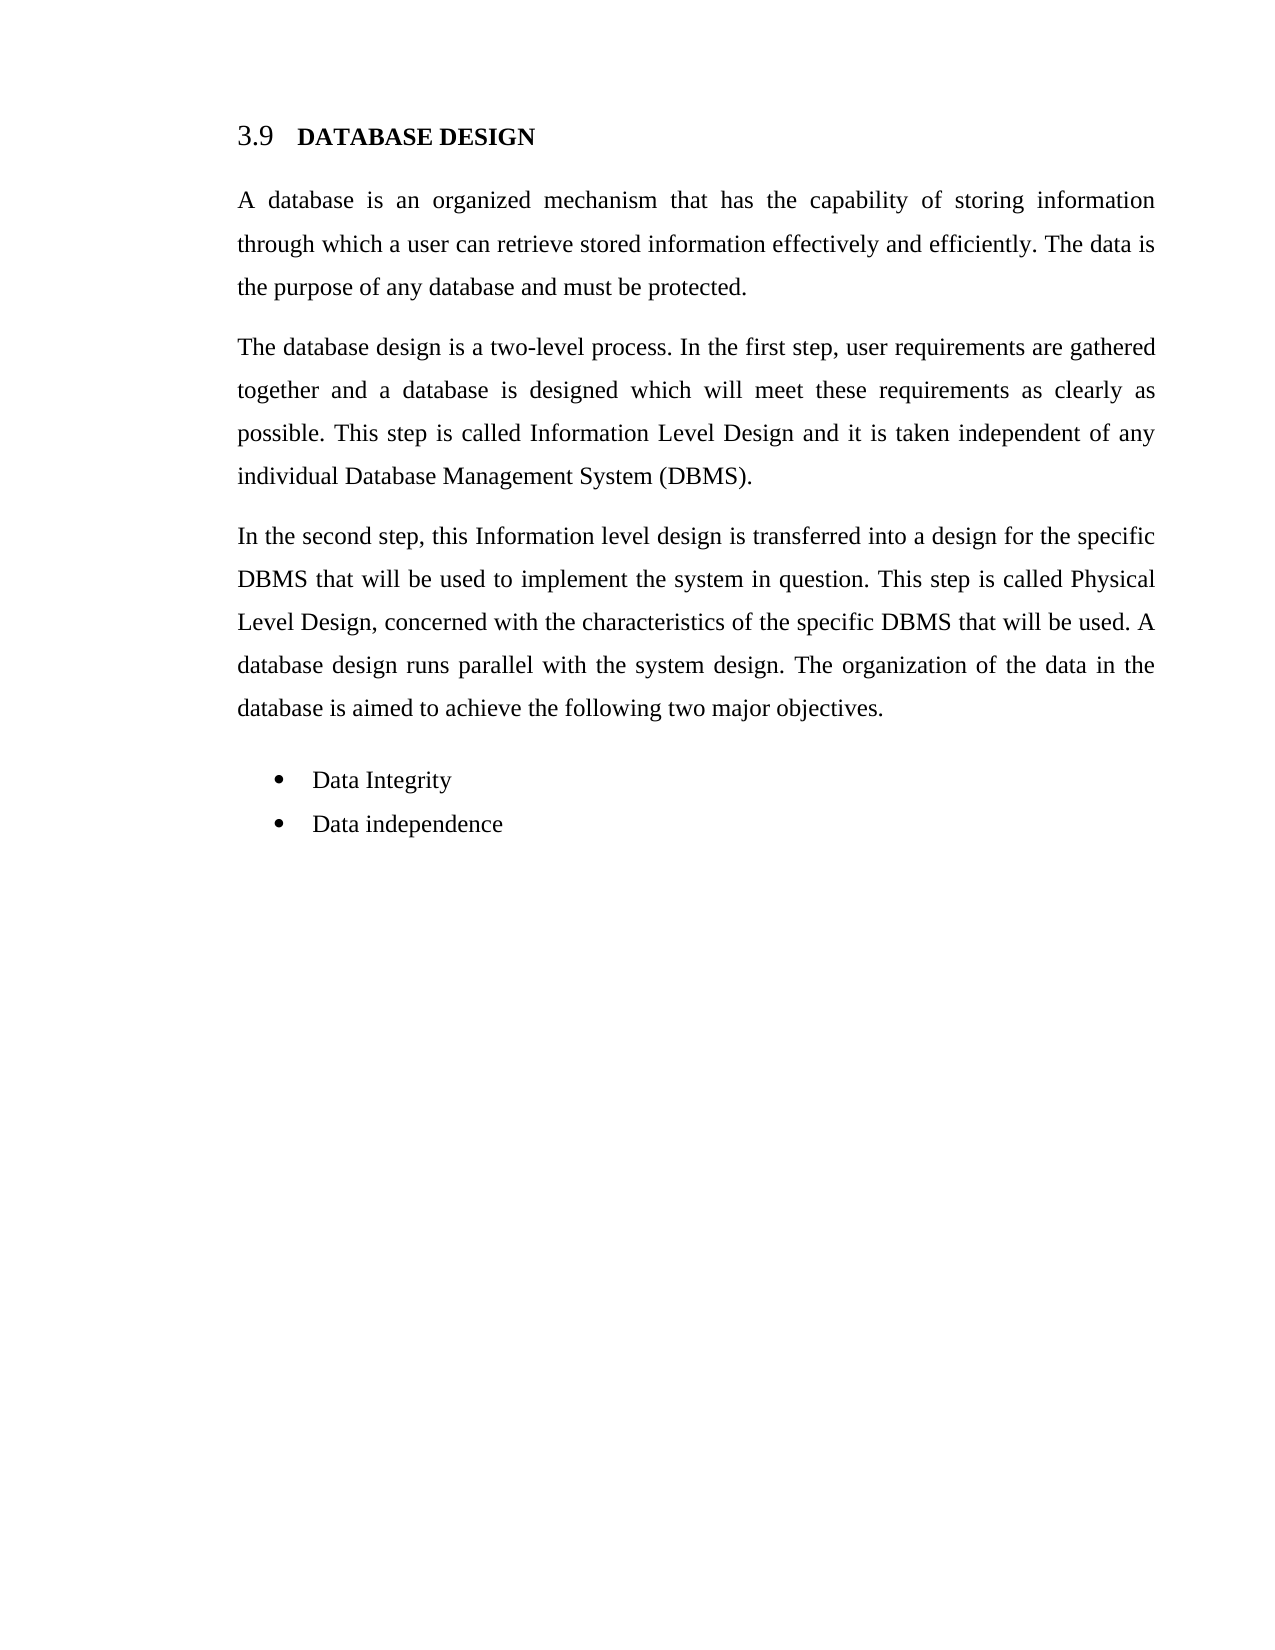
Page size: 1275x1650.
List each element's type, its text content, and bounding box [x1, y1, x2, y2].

text In the second step, this Information level design is transferred into a design for the specific DBMS that will be used to implement the system in question. This step is called Physical Level Design, concerned with the characteristics of the specific DBMS that will be used. A database design runs parallel with the system design. The organization of the data in the database is aimed to achieve the following two major objectives. [237, 521, 1156, 722]
list Data independence [274, 809, 1156, 837]
text The database design is a two-level process. In the first step, user requirements are gathered together and a database is designed which will meet these requirements as clearly as possible. This step is called Information Level Design and it is taken independent of any individual Database Management System (DBMS). [237, 332, 1156, 490]
text A database is an organized mechanism that has the capability of storing information through which a user can retrieve stored information effectively and efficiently. The data is the purpose of any database and must be protected. [237, 186, 1156, 301]
subtitle DATABASE DESIGN [237, 118, 1156, 152]
list Data Integrity [274, 766, 1156, 794]
